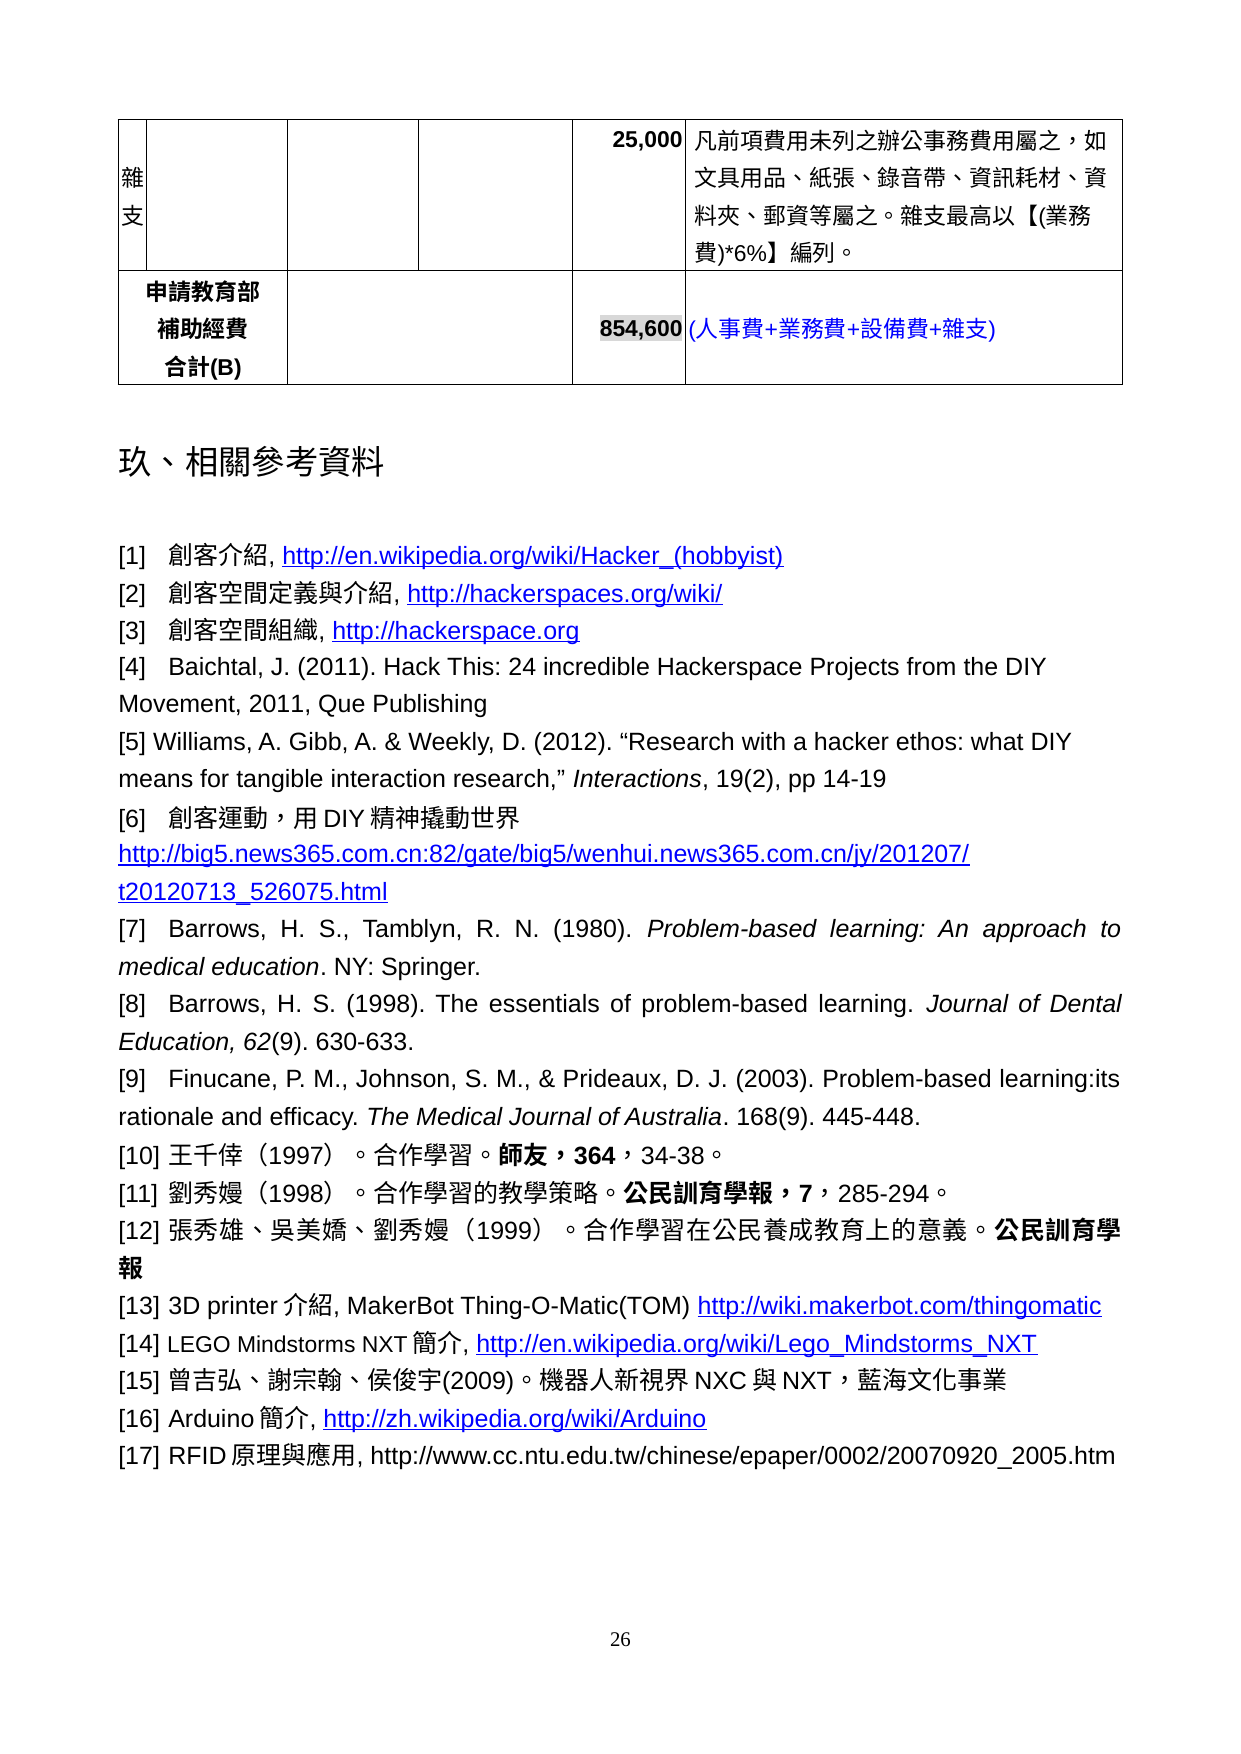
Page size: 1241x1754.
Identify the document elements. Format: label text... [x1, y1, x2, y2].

table_cell 申請教育部 補助經費 合計(B) [119, 271, 287, 384]
table_cell [288, 120, 418, 270]
table_cell [288, 271, 572, 384]
text [16] Arduino簡介, http://zh.wikipedia.org/wiki/Arduino [118, 1397, 1122, 1435]
table_cell 25,000 [573, 120, 685, 270]
text [3] 創客空間組織, http://hackerspace.org [118, 610, 1122, 647]
table_cell [419, 120, 572, 270]
text [10] 王千倖（1997）。合作學習。師友，364，34-38。 [118, 1135, 1122, 1172]
text [12] 張秀雄、吳美嬌、劉秀嫚（1999）。合作學習在公民養成教育上的意義。公民訓育學報 [118, 1210, 1122, 1285]
text [6] 創客運動，用DIY精神撬動世界 [118, 797, 1122, 835]
table_cell 854,600 [573, 271, 685, 384]
text [14] LEGO Mindstorms NXT簡介, http://en.wikipedia.org/wiki/Lego_Mindstorms_NXT [118, 1322, 1122, 1360]
text [2] 創客空間定義與介紹, http://hackerspaces.org/wiki/ [118, 572, 1122, 610]
text [11] 劉秀嫚（1998）。合作學習的教學策略。公民訓育學報，7，285-294。 [118, 1172, 1122, 1210]
text [13] 3D printer介紹, MakerBot Thing-O-Matic(TOM) http://wiki.makerbot.com/thingomatic [118, 1285, 1122, 1322]
text [9] Finucane, P. M., Johnson, S. M., & Prideaux, D. J. (2003). Problem-based learning:its rationale and efficacy. The Medical Journal of Australia. 168(9). 445-448. [118, 1060, 1122, 1135]
text [7] Barrows, H. S., Tamblyn, R. N. (1980). Problem-based learning: An approach to medical education. NY: Springer. [118, 910, 1122, 985]
table_cell 凡前項費用未列之辦公事務費用屬之，如文具用品、紙張、錄音帶、資訊耗材、資料夾、郵資等屬之。雜支最高以【(業務費)*6%】編列。 [686, 120, 1122, 270]
text [15] 曾吉弘、謝宗翰、侯俊宇(2009)。機器人新視界NXC與NXT，藍海文化事業 [118, 1360, 1122, 1397]
text [17] RFID原理與應用, http://www.cc.ntu.edu.tw/chinese/epaper/0002/20070920_2005.htm [118, 1435, 1122, 1472]
text [8] Barrows, H. S. (1998). The essentials of problem-based learning. Journal of Dental Education, 62(9). 630-633. [118, 985, 1122, 1060]
text [1] 創客介紹, http://en.wikipedia.org/wiki/Hacker_(hobbyist) [118, 535, 1122, 572]
text [5] Williams, A. Gibb, A. & Weekly, D. (2012). “Research with a hacker ethos: what DIY means for tangible interaction research,” Interactions, 19(2), pp 14-19 [118, 722, 1122, 797]
table_cell [147, 120, 287, 270]
text 玖、相關參考資料 [118, 422, 1122, 497]
table_cell 雜支 [119, 120, 146, 270]
subtitle [4] Baichtal, J. (2011). Hack This: 24 incredible Hackerspace Projects from the DIY Movement, 2011, Que Publishing [118, 647, 1122, 722]
table_cell (人事費+業務費+設備費+雜支) [686, 271, 1122, 384]
text http://big5.news365.com.cn:82/gate/big5/wenhui.news365.com.cn/jy/201207/t20120713_526075.html [118, 835, 1122, 910]
